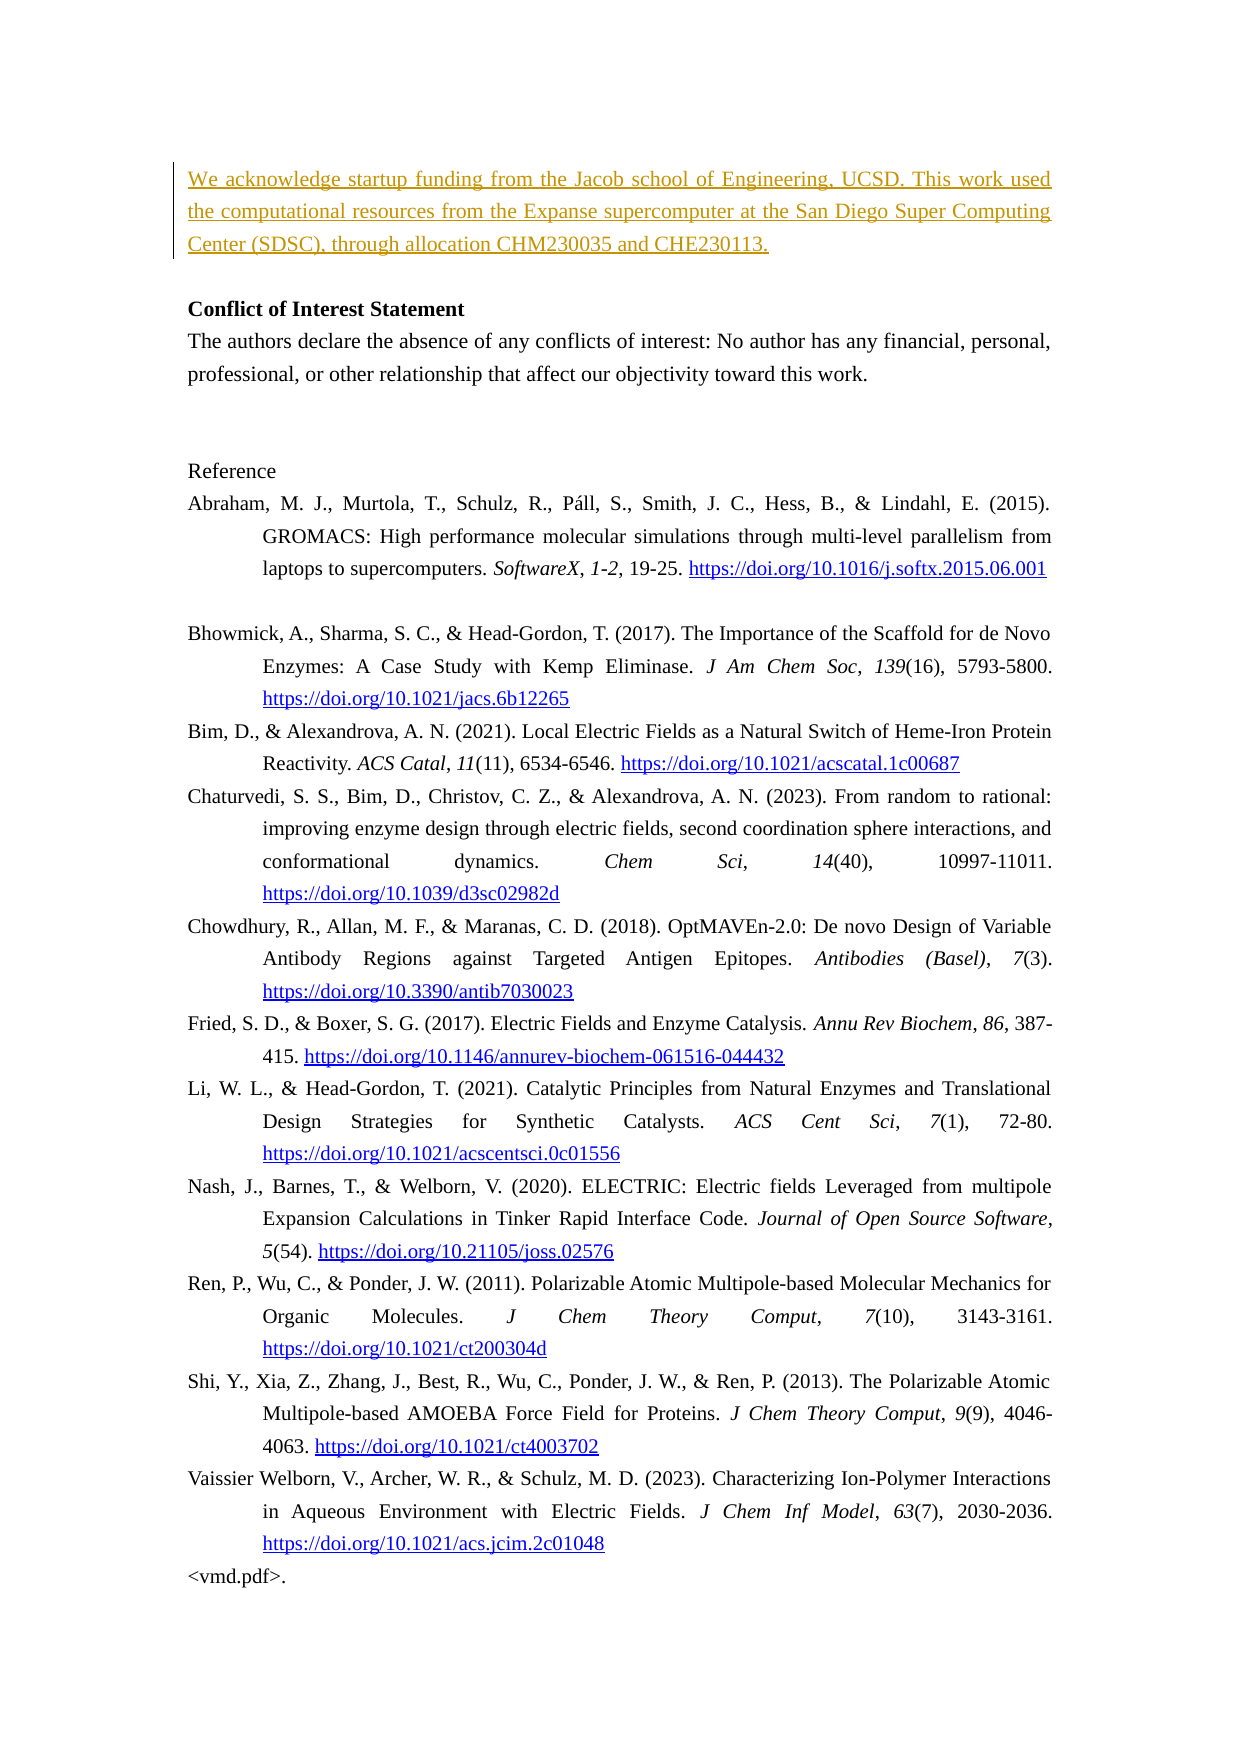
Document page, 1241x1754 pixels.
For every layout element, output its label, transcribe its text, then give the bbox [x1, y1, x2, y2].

text Fried, S. D., & Boxer, S. G. (2017). Electric Fields and Enzyme Catalysis. Annu Rev Biochem, 86, 387-415. https://doi.org/10.1146/annurev-biochem-061516-044432 [187, 1007, 1053, 1072]
text <vmd.pdf>. [187, 1559, 1053, 1592]
text Vaissier Welborn, V., Archer, W. R., & Schulz, M. D. (2023). Characterizing Ion-Polymer Interactions in Aqueous Environment with Electric Fields. J Chem Inf Model, 63(7), 2030-2036. https://doi.org/10.1021/acs.jcim.2c01048 [187, 1462, 1053, 1559]
text Chowdhury, R., Allan, M. F., & Maranas, C. D. (2018). OptMAVEn-2.0: De novo Design of Variable Antibody Regions against Targeted Antigen Epitopes. Antibodies (Basel), 7(3). https://doi.org/10.3390/antib7030023 [187, 909, 1053, 1007]
text Li, W. L., & Head-Gordon, T. (2021). Catalytic Principles from Natural Enzymes and Translational Design Strategies for Synthetic Catalysts. ACS Cent Sci, 7(1), 72-80. https://doi.org/10.1021/acscentsci.0c01556 [187, 1072, 1053, 1169]
text Bim, D., & Alexandrova, A. N. (2021). Local Electric Fields as a Natural Switch of Heme-Iron Protein Reactivity. ACS Catal, 11(11), 6534-6546. https://doi.org/10.1021/acscatal.1c00687 [187, 714, 1053, 779]
text Abraham, M. J., Murtola, T., Schulz, R., Páll, S., Smith, J. C., Hess, B., & Lindahl, E. (2015). GROMACS: High performance molecular simulations through multi-level parallelism from laptops to supercomputers. SoftwareX, 1-2, 19-25. https://doi.org/10.1016/j.softx.2015.06.001 [187, 487, 1053, 617]
text Shi, Y., Xia, Z., Zhang, J., Best, R., Wu, C., Ponder, J. W., & Ren, P. (2013). The Polarizable Atomic Multipole-based AMOEBA Force Field for Proteins. J Chem Theory Comput, 9(9), 4046-4063. https://doi.org/10.1021/ct4003702 [187, 1364, 1053, 1462]
text Ren, P., Wu, C., & Ponder, J. W. (2011). Polarizable Atomic Multipole-based Molecular Mechanics for Organic Molecules. J Chem Theory Comput, 7(10), 3143-3161. https://doi.org/10.1021/ct200304d [187, 1267, 1053, 1364]
text The authors declare the absence of any conflicts of interest: No author has any financial, personal, professional, or other relationship that affect our objectivity toward this work. [187, 324, 1053, 389]
text Conflict of Interest Statement [187, 292, 1053, 324]
text Nash, J., Barnes, T., & Welborn, V. (2020). ELECTRIC: Electric fields Leveraged from multipole Expansion Calculations in Tinker Rapid Interface Code. Journal of Open Source Software, 5(54). https://doi.org/10.21105/joss.02576 [187, 1169, 1053, 1267]
text Bhowmick, A., Sharma, S. C., & Head-Gordon, T. (2017). The Importance of the Scaffold for de Novo Enzymes: A Case Study with Kemp Eliminase. J Am Chem Soc, 139(16), 5793-5800. https://doi.org/10.1021/jacs.6b12265 [187, 617, 1053, 714]
text Chaturvedi, S. S., Bim, D., Christov, C. Z., & Alexandrova, A. N. (2023). From random to rational: improving enzyme design through electric fields, second coordination sphere interactions, and conformational dynamics. Chem Sci, 14(40), 10997-11011. https://doi.org/10.1039/d3sc02982d [187, 779, 1053, 909]
text Reference [187, 454, 1053, 487]
